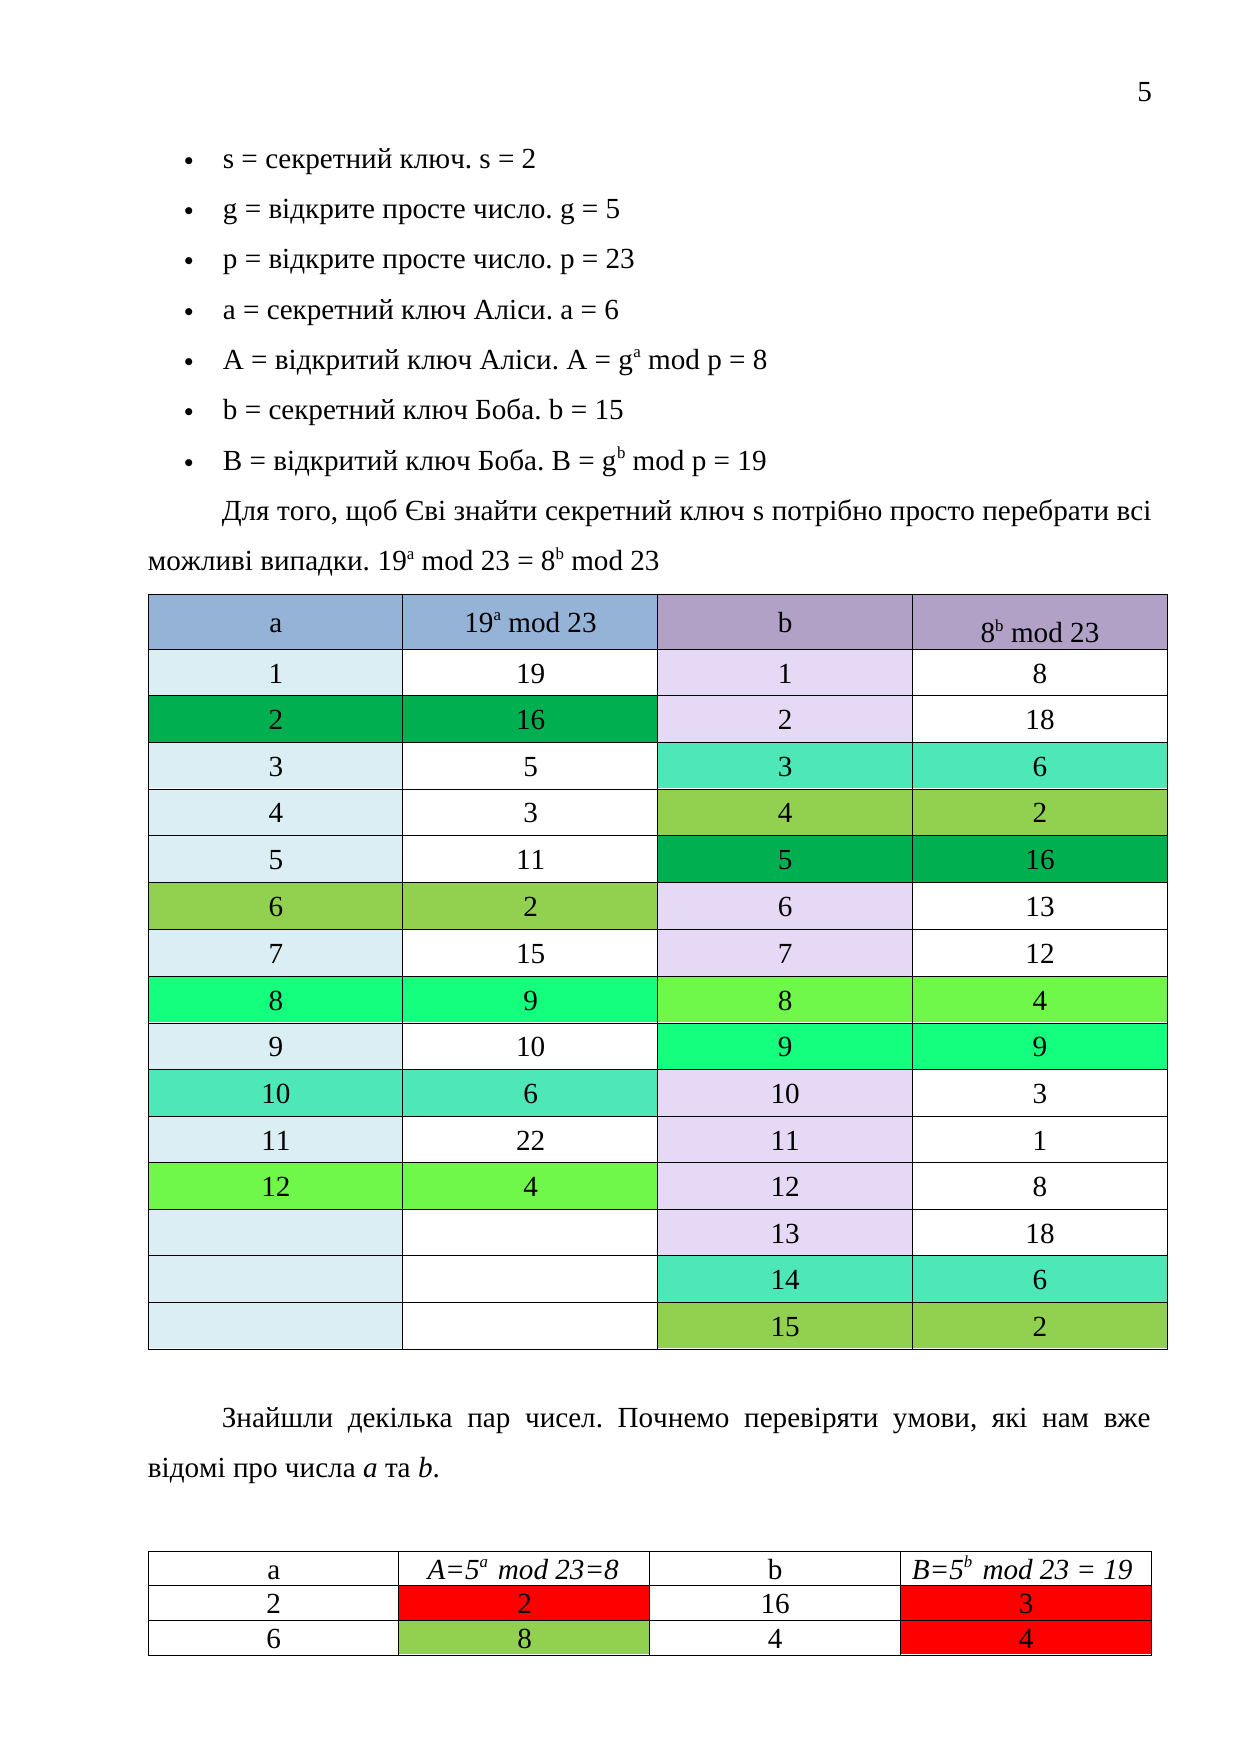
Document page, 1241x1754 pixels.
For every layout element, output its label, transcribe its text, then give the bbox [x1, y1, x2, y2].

table_header 19a mod 23 [403, 595, 657, 649]
table_cell 8 [149, 977, 402, 1022]
table_cell 1 [658, 650, 912, 695]
table_cell 18 [913, 696, 1167, 742]
table_cell 2 [913, 790, 1167, 835]
list a = секретний ключ Аліси. a = 6 [185, 292, 1152, 325]
table_cell 6 [149, 1621, 398, 1654]
table_cell 3 [901, 1586, 1151, 1620]
table_cell 4 [403, 1163, 657, 1209]
table_cell 15 [658, 1303, 912, 1348]
table_cell 7 [149, 930, 402, 976]
table_cell 10 [403, 1024, 657, 1069]
table_cell [149, 1210, 402, 1255]
table_cell 4 [658, 790, 912, 835]
table_cell 9 [913, 1024, 1167, 1069]
table_cell 4 [913, 977, 1167, 1022]
table_cell 3 [658, 743, 912, 788]
table_cell 2 [149, 696, 402, 742]
list A = відкритий ключ Аліси. A = ga mod p = 8 [185, 342, 1152, 376]
list b = секретний ключ Боба. b = 15 [185, 392, 1152, 426]
table_cell 10 [149, 1070, 402, 1116]
table_cell [403, 1303, 657, 1348]
table_cell 13 [913, 883, 1167, 929]
table_cell 2 [399, 1586, 649, 1620]
table_cell 6 [149, 883, 402, 929]
text Знайшли декілька пар чисел. Почнемо перевіряти умови, які нам вже відомі про числа a та b. [148, 1400, 1152, 1484]
table_cell 11 [149, 1117, 402, 1162]
table_cell 12 [149, 1163, 402, 1209]
table_cell 9 [149, 1024, 402, 1069]
table_header 8b mod 23 [913, 595, 1167, 649]
table_cell 6 [913, 1256, 1167, 1302]
table_cell 18 [913, 1210, 1167, 1255]
table_cell 3 [913, 1070, 1167, 1116]
table_cell 6 [913, 743, 1167, 788]
table_cell 22 [403, 1117, 657, 1162]
table_cell 11 [658, 1117, 912, 1162]
list s = секретний ключ. s = 2 [185, 141, 1152, 174]
table_cell 3 [149, 743, 402, 788]
table_cell 16 [913, 836, 1167, 882]
table_header b [658, 595, 912, 649]
table_cell 8 [399, 1621, 649, 1654]
list g = відкрите просте число. g = 5 [185, 191, 1152, 225]
list B = відкритий ключ Боба. B = gb mod p = 19 [185, 443, 1152, 476]
table_cell 14 [658, 1256, 912, 1302]
table_cell 19 [403, 650, 657, 695]
table_cell [403, 1256, 657, 1302]
table_cell 6 [403, 1070, 657, 1116]
table_cell 2 [149, 1586, 398, 1620]
table_cell [149, 1303, 402, 1348]
table_cell 3 [403, 790, 657, 835]
table_header a [149, 595, 402, 649]
table_cell 5 [149, 836, 402, 882]
text Для того, щоб Єві знайти секретний ключ s потрібно просто перебрати всі можливі випадки. 19a mod 23 = 8b mod 23 [148, 493, 1152, 577]
table_cell 2 [403, 883, 657, 929]
table_cell 7 [658, 930, 912, 976]
table_cell [403, 1210, 657, 1255]
table_cell 8 [913, 1163, 1167, 1209]
table_cell 2 [658, 696, 912, 742]
table_header b [650, 1552, 900, 1585]
table_cell 4 [901, 1621, 1151, 1654]
table_header B=5b mod 23 = 19 [901, 1552, 1151, 1585]
table_cell 11 [403, 836, 657, 882]
table_cell 2 [913, 1303, 1167, 1348]
table_cell 5 [403, 743, 657, 788]
table_header A=5a mod 23=8 [399, 1552, 649, 1585]
table_cell 9 [403, 977, 657, 1022]
table_cell 1 [913, 1117, 1167, 1162]
table_header a [149, 1552, 398, 1585]
table_cell 16 [650, 1586, 900, 1620]
table_cell 4 [149, 790, 402, 835]
table_cell 12 [658, 1163, 912, 1209]
table_cell 16 [403, 696, 657, 742]
table_cell 8 [658, 977, 912, 1022]
table_cell 1 [149, 650, 402, 695]
table_cell 12 [913, 930, 1167, 976]
table_cell 5 [658, 836, 912, 882]
table_cell 15 [403, 930, 657, 976]
list p = відкрите просте число. p = 23 [185, 242, 1152, 275]
table_cell 13 [658, 1210, 912, 1255]
table_cell 4 [650, 1621, 900, 1654]
table_cell 10 [658, 1070, 912, 1116]
table_cell [149, 1256, 402, 1302]
table_cell 9 [658, 1024, 912, 1069]
table_cell 6 [658, 883, 912, 929]
table_cell 8 [913, 650, 1167, 695]
